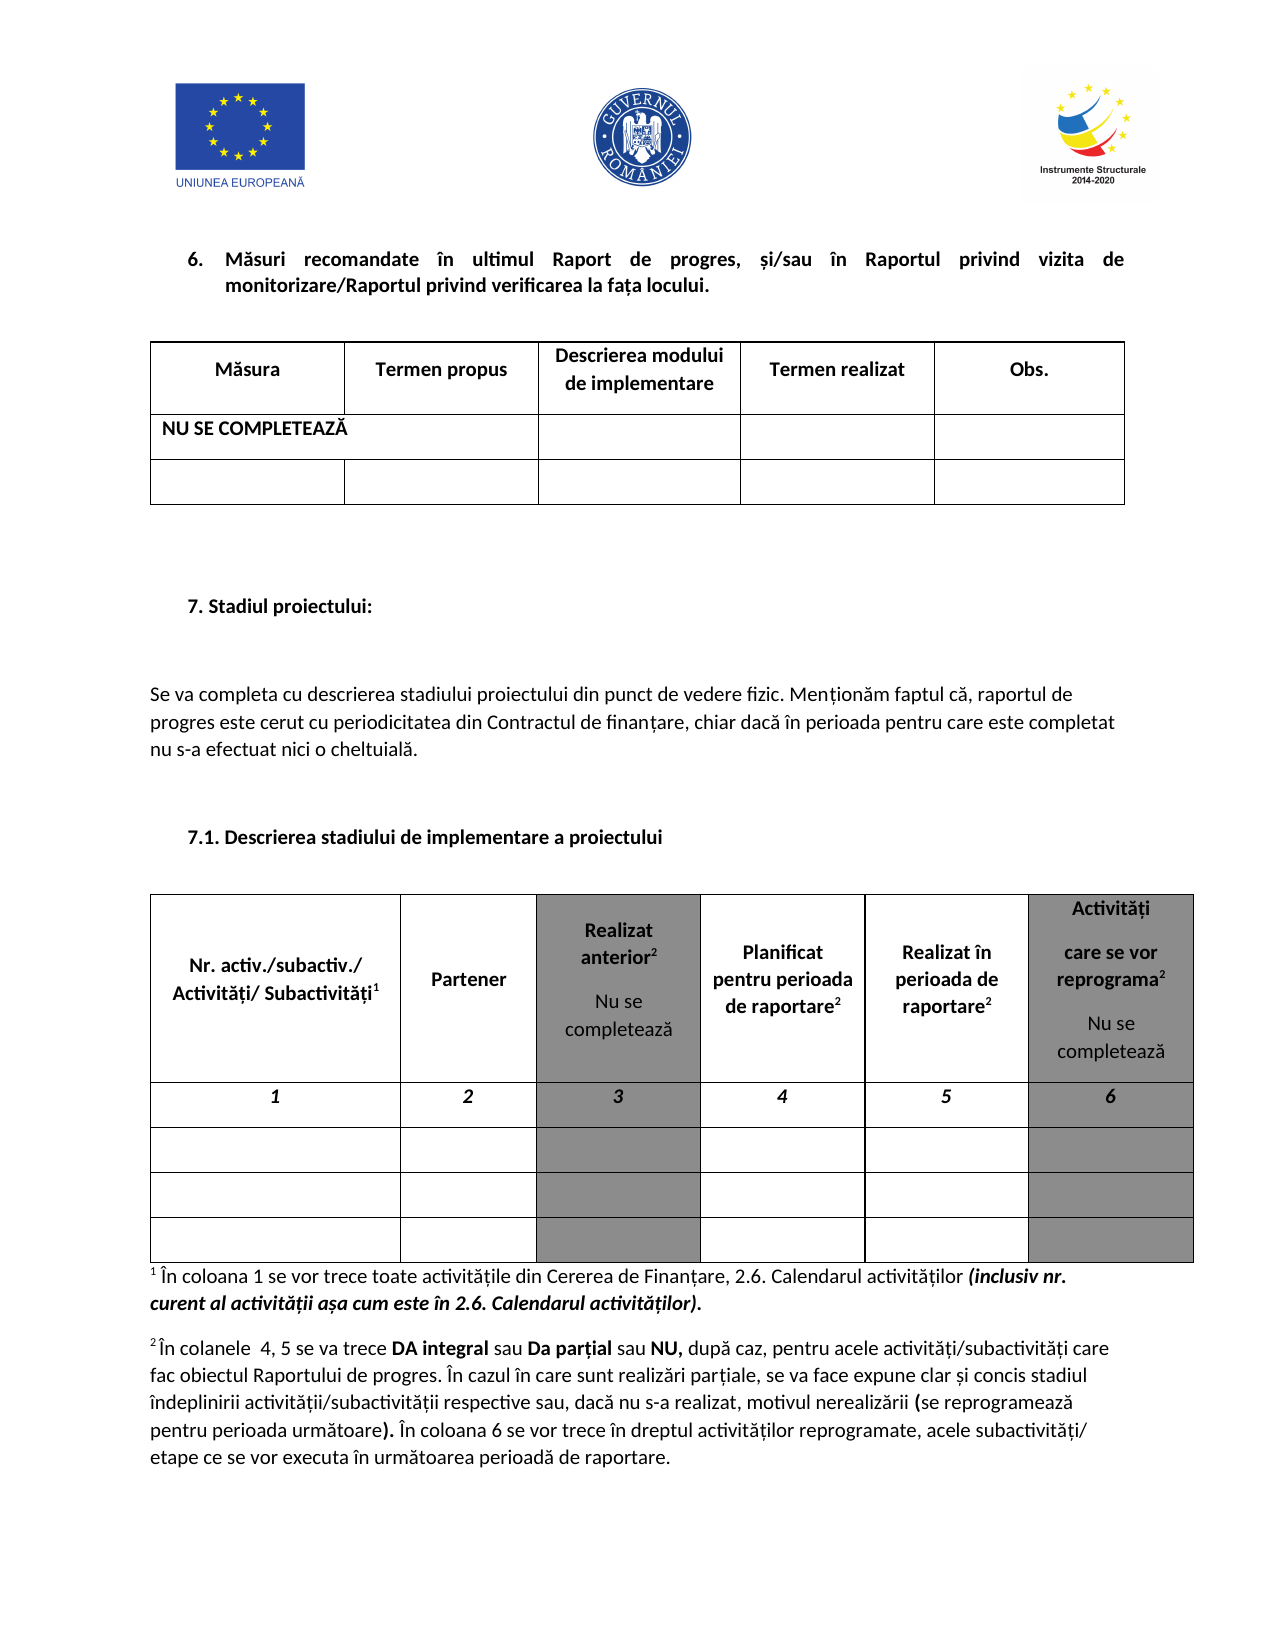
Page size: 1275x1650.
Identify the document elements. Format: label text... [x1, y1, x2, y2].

picture [161, 55, 320, 215]
table_cell [151, 1128, 400, 1172]
table_cell [539, 460, 740, 504]
table_cell [151, 1173, 400, 1217]
table_header Descrierea modului de implementare [539, 343, 740, 414]
table_cell [866, 1218, 1028, 1262]
picture [567, 61, 716, 209]
table_cell [701, 1218, 864, 1262]
table_cell [537, 1128, 700, 1172]
text 1 În coloana 1 se vor trece toate activităţile din Cererea de Finanţare, 2.6. Calendarul activităţilor (inclusiv nr. curent al activităţii aşa cum este în 2.6. Calendarul activităţilor). [150, 1263, 1125, 1316]
table_cell [539, 415, 740, 459]
table_cell 4 [701, 1083, 864, 1127]
table_header Măsura [151, 343, 344, 414]
table_header Realizat anterior2 Nu se completează [537, 895, 700, 1082]
table_cell [866, 1173, 1028, 1217]
text 7. Stadiul proiectului: [187, 593, 1125, 619]
picture [1020, 66, 1158, 204]
table_cell 5 [866, 1083, 1028, 1127]
list 7.1. Descrierea stadiului de implementare a proiectului [150, 824, 1125, 850]
table_cell 6 [1029, 1083, 1193, 1127]
table_header Termen propus [345, 343, 538, 414]
table_cell [151, 1218, 400, 1262]
table_cell 3 [537, 1083, 700, 1127]
table_cell [701, 1128, 864, 1172]
table_header Nr. activ./subactiv./ Activităţi/ Subactivităţi1 [151, 895, 400, 1082]
table_header Termen realizat [741, 343, 934, 414]
table_cell [345, 460, 538, 504]
table_cell [1029, 1128, 1193, 1172]
table_cell [866, 1128, 1028, 1172]
table_cell [1029, 1173, 1193, 1217]
text Se va completa cu descrierea stadiului proiectului din punct de vedere fizic. Menţionăm faptul că, raportul de progres este cerut cu periodicitatea din Contractul de finanţare, chiar dacă în perioada pentru care este completat nu s-a efectuat nici o cheltuială. [150, 681, 1125, 762]
table_cell 1 [151, 1083, 400, 1127]
table_header Realizat în perioada de raportare2 [866, 895, 1028, 1082]
text 2 În colanele 4, 5 se va trece DA integral sau Da parţial sau NU, după caz, pentru acele activităţi/subactivităţi care fac obiectul Raportului de progres. În cazul în care sunt realizări parţiale, se va face expune clar şi concis stadiul îndeplinirii activităţii/subactivităţii respective sau, dacă nu s-a realizat, motivul nerealizării (se reprogramează pentru perioada următoare). În coloana 6 se vor trece în dreptul activităţilor reprogramate, acele subactivităţi/ etape ce se vor executa în următoarea perioadă de raportare. [150, 1335, 1125, 1470]
table_cell NU SE COMPLETEAZĂ [151, 415, 538, 459]
table_cell [401, 1128, 536, 1172]
table_cell [1029, 1218, 1193, 1262]
table_header Partener [401, 895, 536, 1082]
list Măsuri recomandate în ultimul Raport de progres, şi/sau în Raportul privind vizita de monitorizare/Raportul privind verificarea la faţa locului. [187, 246, 1125, 297]
table_header Activităţi care se vor reprograma2 Nu se completează [1029, 895, 1193, 1082]
table_cell [935, 415, 1124, 459]
table_header Planificat pentru perioada de raportare2 [701, 895, 864, 1082]
table_cell [151, 460, 344, 504]
table_cell 2 [401, 1083, 536, 1127]
table_cell [741, 415, 934, 459]
table_cell [537, 1173, 700, 1217]
table_cell [935, 460, 1124, 504]
table_cell [401, 1218, 536, 1262]
table_header Obs. [935, 343, 1124, 414]
table_cell [741, 460, 934, 504]
table_cell [537, 1218, 700, 1262]
table_cell [701, 1173, 864, 1217]
table_cell [401, 1173, 536, 1217]
